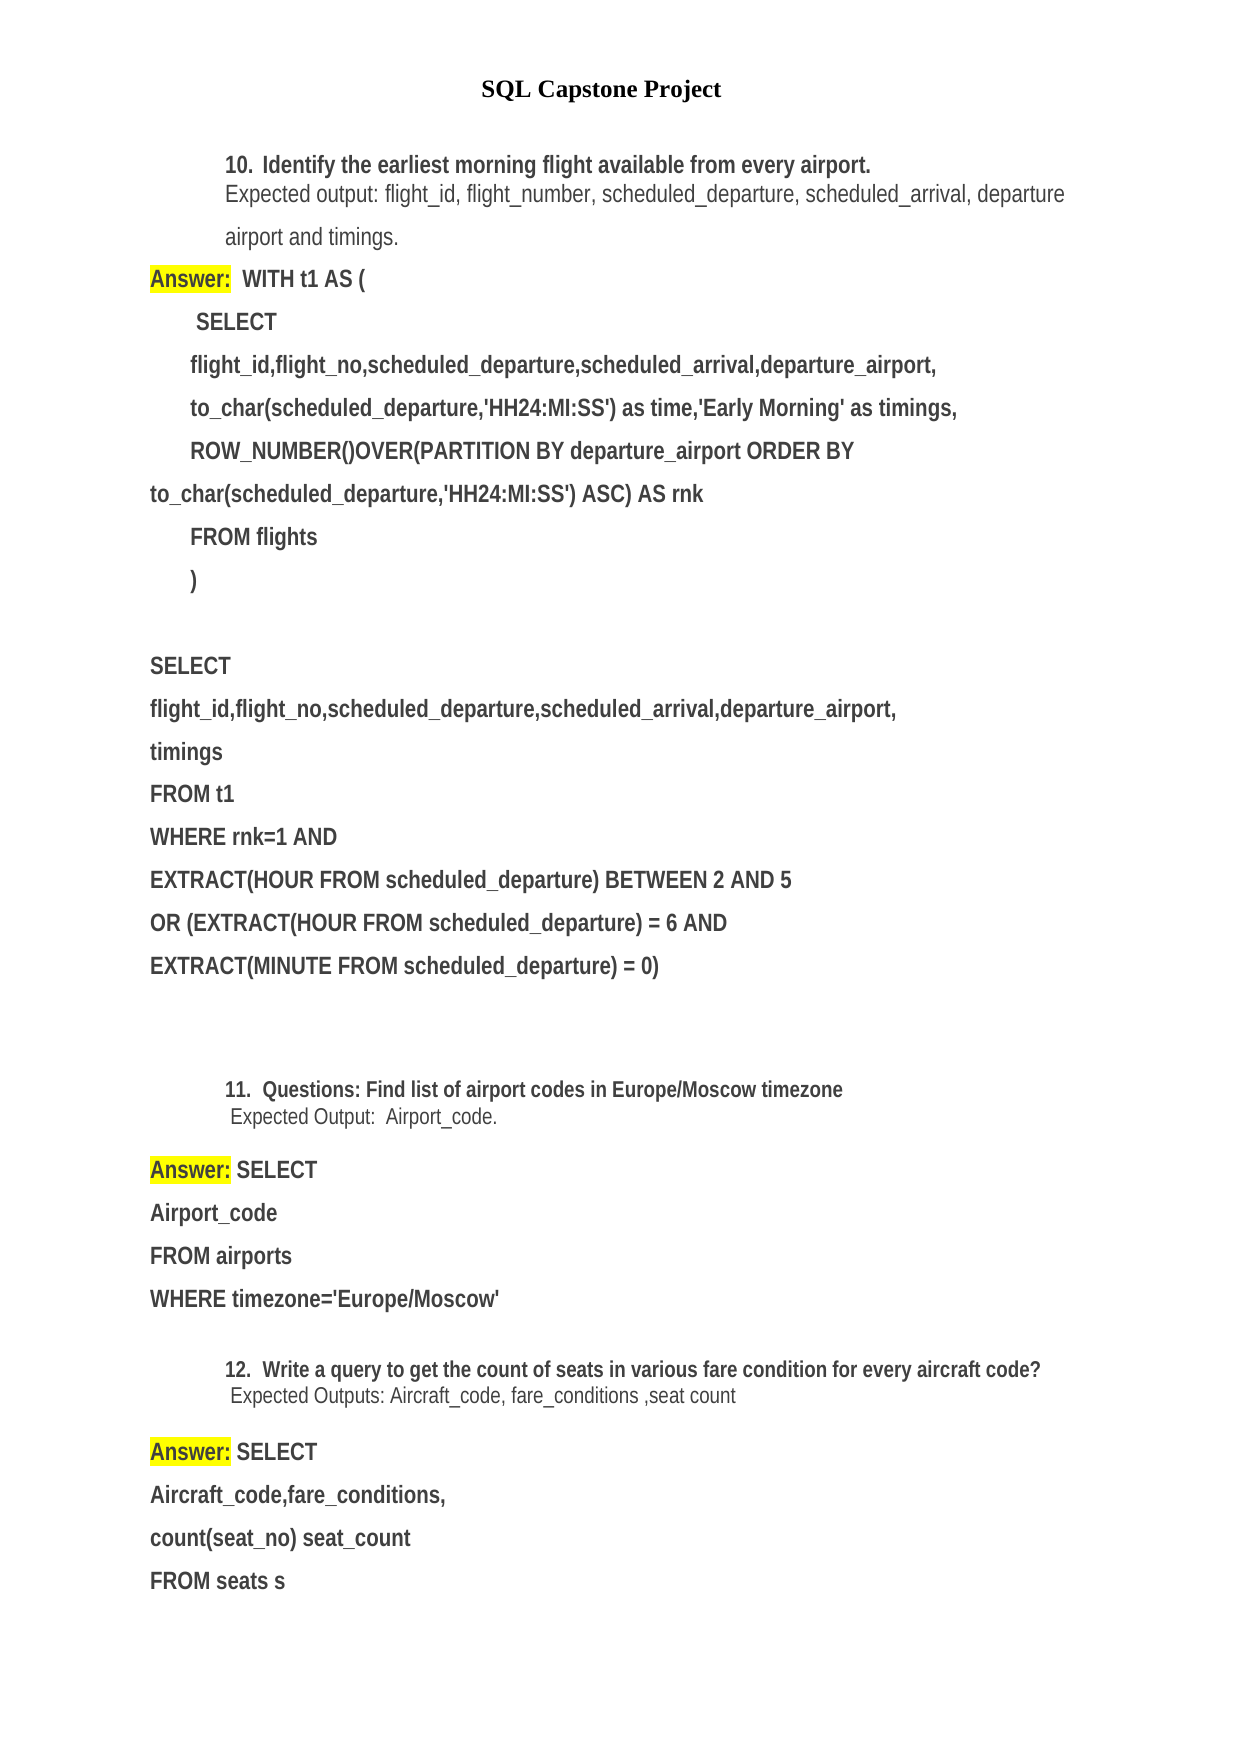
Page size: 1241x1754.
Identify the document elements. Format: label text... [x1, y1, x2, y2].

text flight_id,flight_no,scheduled_departure,scheduled_arrival,departure_airport, [150, 350, 1090, 379]
text EXTRACT(HOUR FROM scheduled_departure) BETWEEN 2 AND 5 [150, 865, 1090, 894]
text WHERE timezone='Europe/Moscow' [150, 1284, 1090, 1313]
text Answer: SELECT [231, 1156, 1090, 1184]
list Questions: Find list of airport codes in Europe/Moscow timezone [225, 1076, 1090, 1103]
text flight_id,flight_no,scheduled_departure,scheduled_arrival,departure_airport, [150, 694, 1090, 722]
text count(seat_no) seat_count [150, 1523, 1090, 1552]
text Aircraft_code,fare_conditions, [150, 1480, 1090, 1509]
text Airport_code [150, 1198, 1090, 1227]
text FROM t1 [150, 779, 1090, 808]
list Identify the earliest morning flight available from every airport. [225, 150, 1090, 179]
text ROW_NUMBER()OVER(PARTITION BY departure_airport ORDER BY to_char(scheduled_departure,'HH24:MI:SS') ASC) AS rnk [150, 436, 1090, 508]
text OR (EXTRACT(HOUR FROM scheduled_departure) = 6 AND [150, 908, 1090, 937]
text FROM airports [150, 1241, 1090, 1270]
text FROM flights [150, 522, 1090, 551]
text SELECT [150, 307, 1090, 336]
text ) [150, 565, 1090, 593]
list Expected Output: Airport_code. [225, 1103, 1090, 1129]
text SELECT [150, 651, 1090, 679]
list Expected Outputs: Aircraft_code, fare_conditions ,seat count [225, 1382, 1090, 1408]
text Answer: SELECT [231, 1437, 1090, 1466]
text Expected output: flight_id, flight_number, scheduled_departure, scheduled_arrival, departure airport and timings. [225, 179, 1090, 250]
text Answer: WITH t1 AS ( [150, 264, 1090, 293]
list Write a query to get the count of seats in various fare condition for every aircraft code? [225, 1356, 1090, 1382]
text FROM seats s [150, 1566, 1090, 1594]
text timings [150, 737, 1090, 765]
text to_char(scheduled_departure,'HH24:MI:SS') as time,'Early Morning' as timings, [150, 393, 1090, 422]
text WHERE rnk=1 AND [150, 822, 1090, 851]
text EXTRACT(MINUTE FROM scheduled_departure) = 0) [150, 951, 1090, 980]
